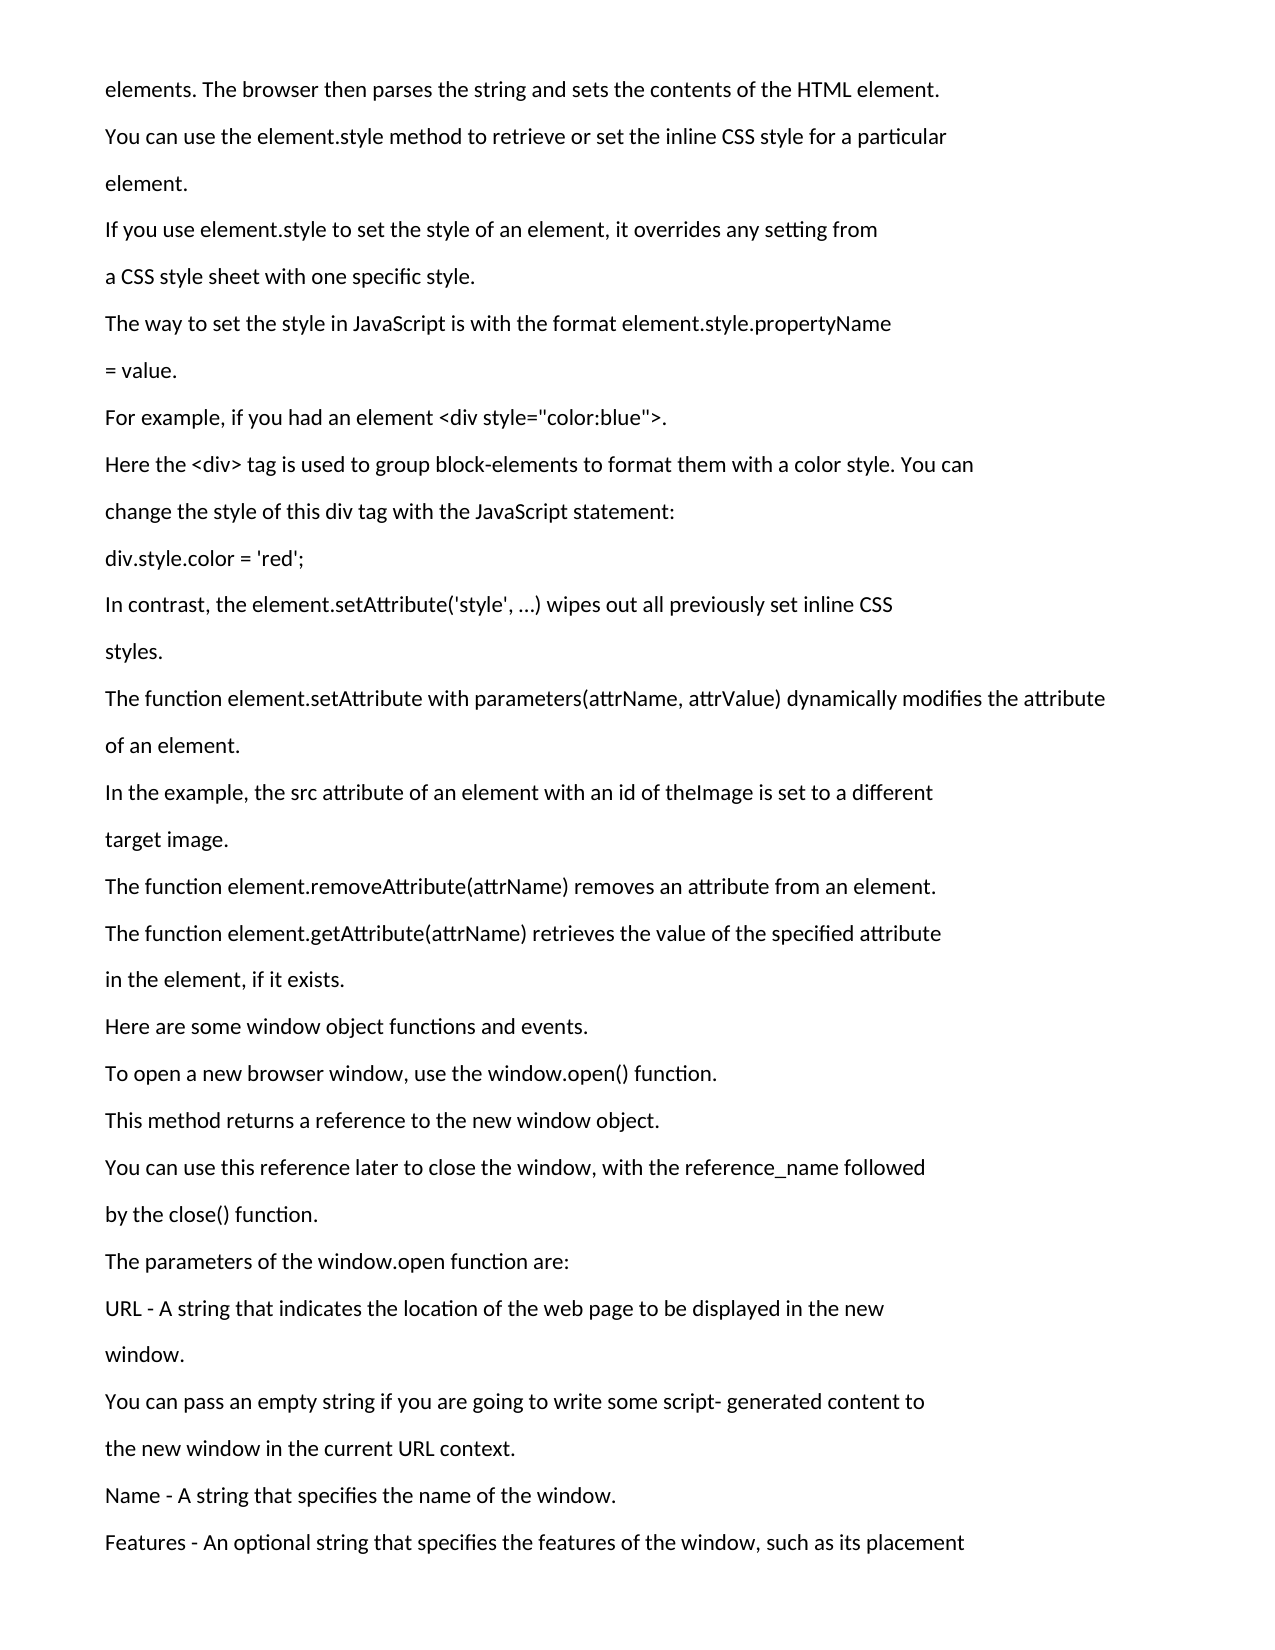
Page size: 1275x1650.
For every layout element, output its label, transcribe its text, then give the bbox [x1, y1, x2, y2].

text To open a new browser window, use the window.open() function. [105, 1059, 1200, 1087]
text Features - An optional string that specifies the features of the window, such as its placement [105, 1528, 1200, 1556]
text the new window in the current URL context. [105, 1434, 1200, 1462]
text You can pass an empty string if you are going to write some script- generated content to [105, 1387, 1200, 1416]
text You can use the element.style method to retrieve or set the inline CSS style for a particular [105, 122, 1200, 150]
text The function element.removeAttribute(attrName) removes an attribute from an element. [105, 872, 1200, 900]
text element. [105, 169, 1200, 197]
text = value. [105, 356, 1200, 384]
text For example, if you had an element <div style="color:blue">. [105, 403, 1200, 431]
text styles. [105, 637, 1200, 666]
text target image. [105, 825, 1200, 853]
text The function element.setAttribute with parameters(attrName, attrValue) dynamically modifies the attribute [105, 684, 1200, 712]
text Here are some window object functions and events. [105, 1012, 1200, 1041]
text by the close() function. [105, 1200, 1200, 1228]
text In contrast, the element.setAttribute('style', …) wipes out all previously set inline CSS [105, 591, 1200, 619]
text You can use this reference later to close the window, with the reference_name followed [105, 1153, 1200, 1181]
text Name - A string that specifies the name of the window. [105, 1481, 1200, 1509]
text in the element, if it exists. [105, 966, 1200, 994]
text elements. The browser then parses the string and sets the contents of the HTML element. [105, 75, 1200, 103]
text The parameters of the window.open function are: [105, 1247, 1200, 1275]
text change the style of this div tag with the JavaScript statement: [105, 497, 1200, 525]
text If you use element.style to set the style of an element, it overrides any setting from [105, 216, 1200, 244]
text This method returns a reference to the new window object. [105, 1106, 1200, 1134]
text of an element. [105, 731, 1200, 759]
text URL - A string that indicates the location of the web page to be displayed in the new [105, 1294, 1200, 1322]
text The function element.getAttribute(attrName) retrieves the value of the specified attribute [105, 919, 1200, 947]
text In the example, the src attribute of an element with an id of theImage is set to a different [105, 778, 1200, 806]
text window. [105, 1341, 1200, 1369]
text a CSS style sheet with one specific style. [105, 262, 1200, 291]
text div.style.color = 'red'; [105, 544, 1200, 572]
text The way to set the style in JavaScript is with the format element.style.propertyName [105, 309, 1200, 337]
text Here the <div> tag is used to group block-elements to format them with a color style. You can [105, 450, 1200, 478]
